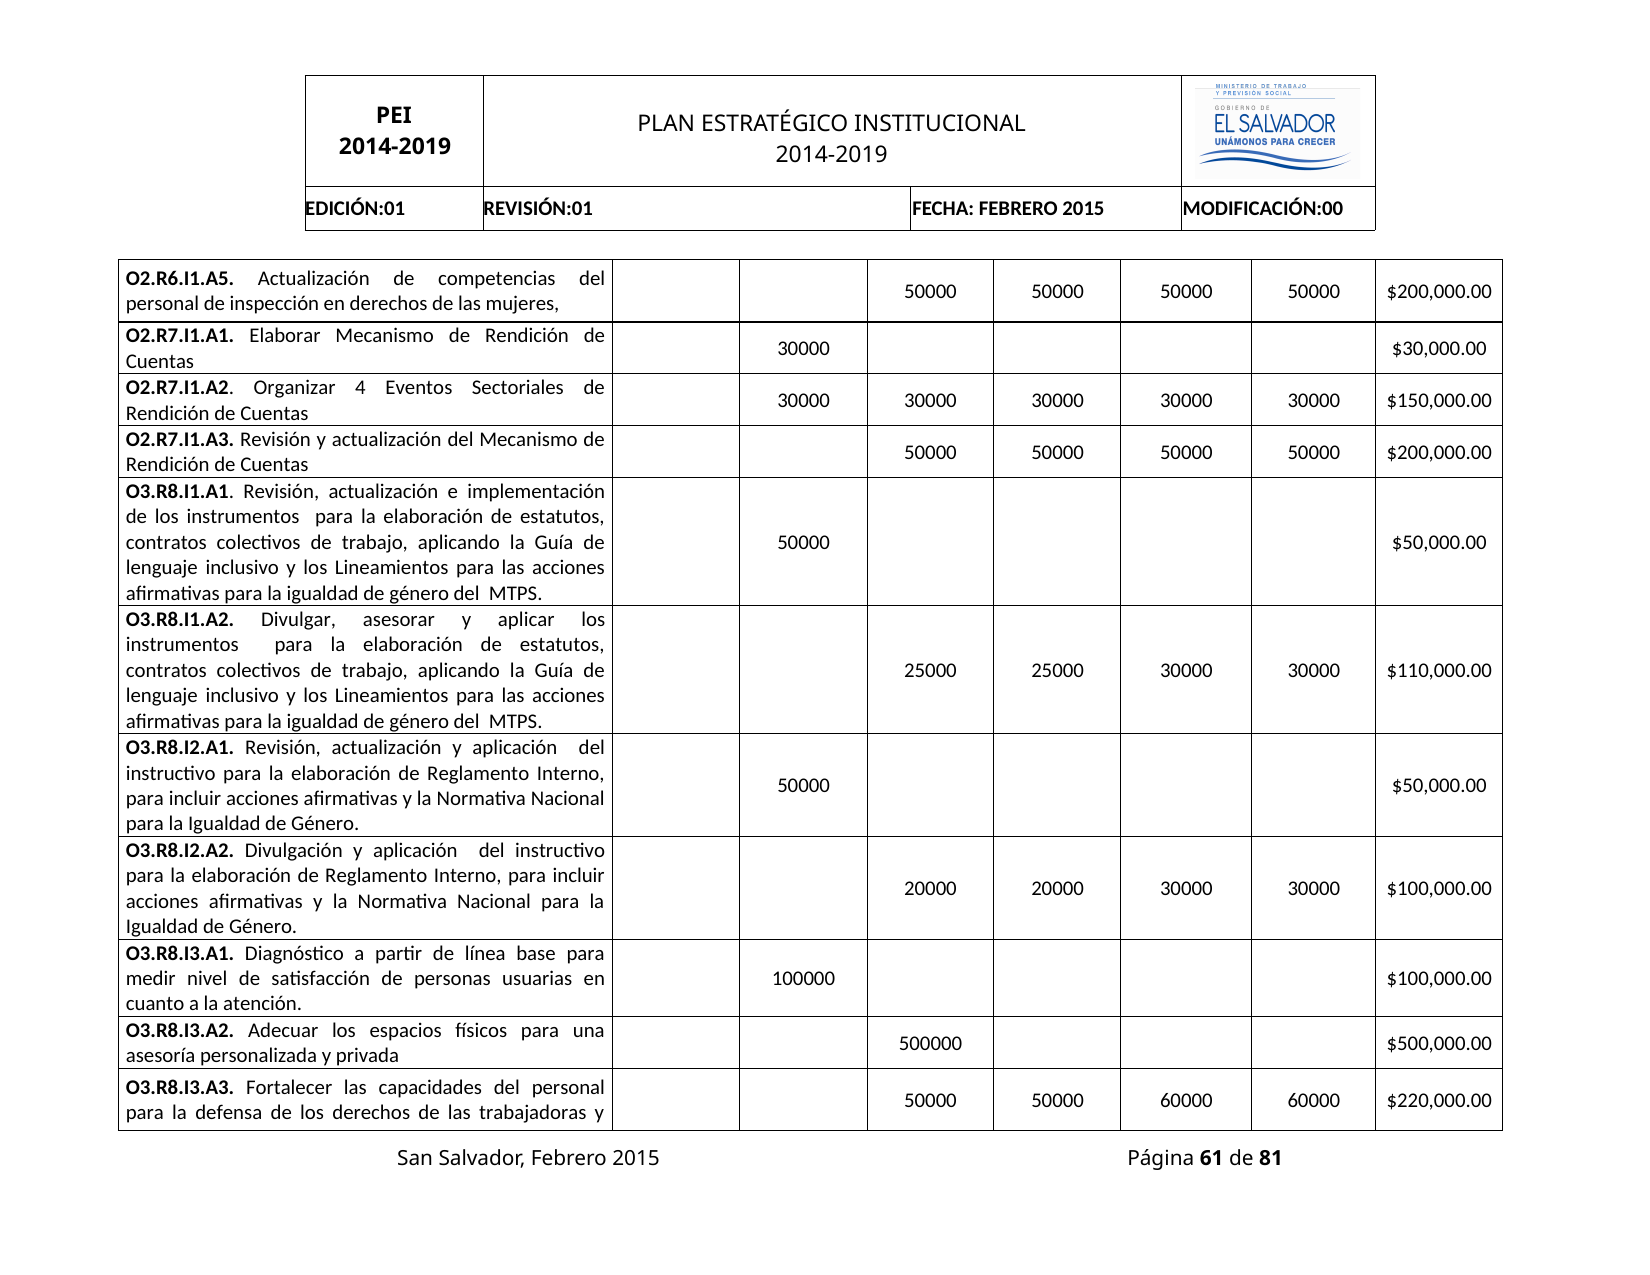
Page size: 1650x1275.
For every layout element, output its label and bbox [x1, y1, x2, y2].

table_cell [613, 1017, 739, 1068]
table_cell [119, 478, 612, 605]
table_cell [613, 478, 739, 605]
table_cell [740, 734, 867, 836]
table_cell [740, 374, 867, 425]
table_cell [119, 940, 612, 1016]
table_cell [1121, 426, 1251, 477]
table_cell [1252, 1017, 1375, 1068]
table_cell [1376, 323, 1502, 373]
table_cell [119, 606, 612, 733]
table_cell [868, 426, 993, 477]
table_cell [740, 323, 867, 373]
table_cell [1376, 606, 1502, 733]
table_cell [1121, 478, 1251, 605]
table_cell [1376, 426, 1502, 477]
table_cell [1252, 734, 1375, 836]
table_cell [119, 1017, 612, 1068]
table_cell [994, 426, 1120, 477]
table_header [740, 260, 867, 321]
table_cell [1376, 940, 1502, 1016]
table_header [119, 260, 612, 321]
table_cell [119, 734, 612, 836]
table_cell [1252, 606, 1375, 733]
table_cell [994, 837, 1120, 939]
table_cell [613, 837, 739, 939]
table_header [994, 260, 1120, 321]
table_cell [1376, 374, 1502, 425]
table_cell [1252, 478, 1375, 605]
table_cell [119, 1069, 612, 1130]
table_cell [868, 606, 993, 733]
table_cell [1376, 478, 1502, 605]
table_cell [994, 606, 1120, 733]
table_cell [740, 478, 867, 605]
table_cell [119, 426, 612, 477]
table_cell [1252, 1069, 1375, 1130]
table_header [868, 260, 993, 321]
picture [1195, 82, 1361, 179]
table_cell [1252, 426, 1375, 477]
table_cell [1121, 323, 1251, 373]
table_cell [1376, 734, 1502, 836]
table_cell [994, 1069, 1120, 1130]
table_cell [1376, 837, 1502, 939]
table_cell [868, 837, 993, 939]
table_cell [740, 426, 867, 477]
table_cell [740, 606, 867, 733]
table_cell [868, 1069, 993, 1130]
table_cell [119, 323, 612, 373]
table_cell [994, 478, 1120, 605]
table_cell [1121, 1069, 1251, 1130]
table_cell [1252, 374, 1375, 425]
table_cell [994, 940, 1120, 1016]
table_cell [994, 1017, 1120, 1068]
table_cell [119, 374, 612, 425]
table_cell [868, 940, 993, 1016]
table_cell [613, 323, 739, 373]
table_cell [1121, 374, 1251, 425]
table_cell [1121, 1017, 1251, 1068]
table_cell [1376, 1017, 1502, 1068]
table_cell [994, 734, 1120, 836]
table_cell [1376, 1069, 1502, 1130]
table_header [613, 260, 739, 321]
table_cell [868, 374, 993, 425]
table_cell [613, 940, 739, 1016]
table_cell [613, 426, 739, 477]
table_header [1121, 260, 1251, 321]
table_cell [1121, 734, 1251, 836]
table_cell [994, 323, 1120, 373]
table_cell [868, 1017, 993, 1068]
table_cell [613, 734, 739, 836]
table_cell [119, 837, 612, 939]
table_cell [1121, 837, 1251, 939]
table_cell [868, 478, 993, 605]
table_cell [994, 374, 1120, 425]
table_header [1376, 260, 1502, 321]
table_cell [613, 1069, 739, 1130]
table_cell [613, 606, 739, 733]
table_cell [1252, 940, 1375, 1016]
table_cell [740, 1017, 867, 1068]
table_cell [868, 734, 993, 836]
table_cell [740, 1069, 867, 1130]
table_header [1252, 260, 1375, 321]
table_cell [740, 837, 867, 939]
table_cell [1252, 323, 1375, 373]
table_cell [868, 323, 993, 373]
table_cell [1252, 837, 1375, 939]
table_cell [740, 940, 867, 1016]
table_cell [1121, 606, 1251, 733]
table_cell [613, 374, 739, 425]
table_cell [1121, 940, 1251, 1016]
